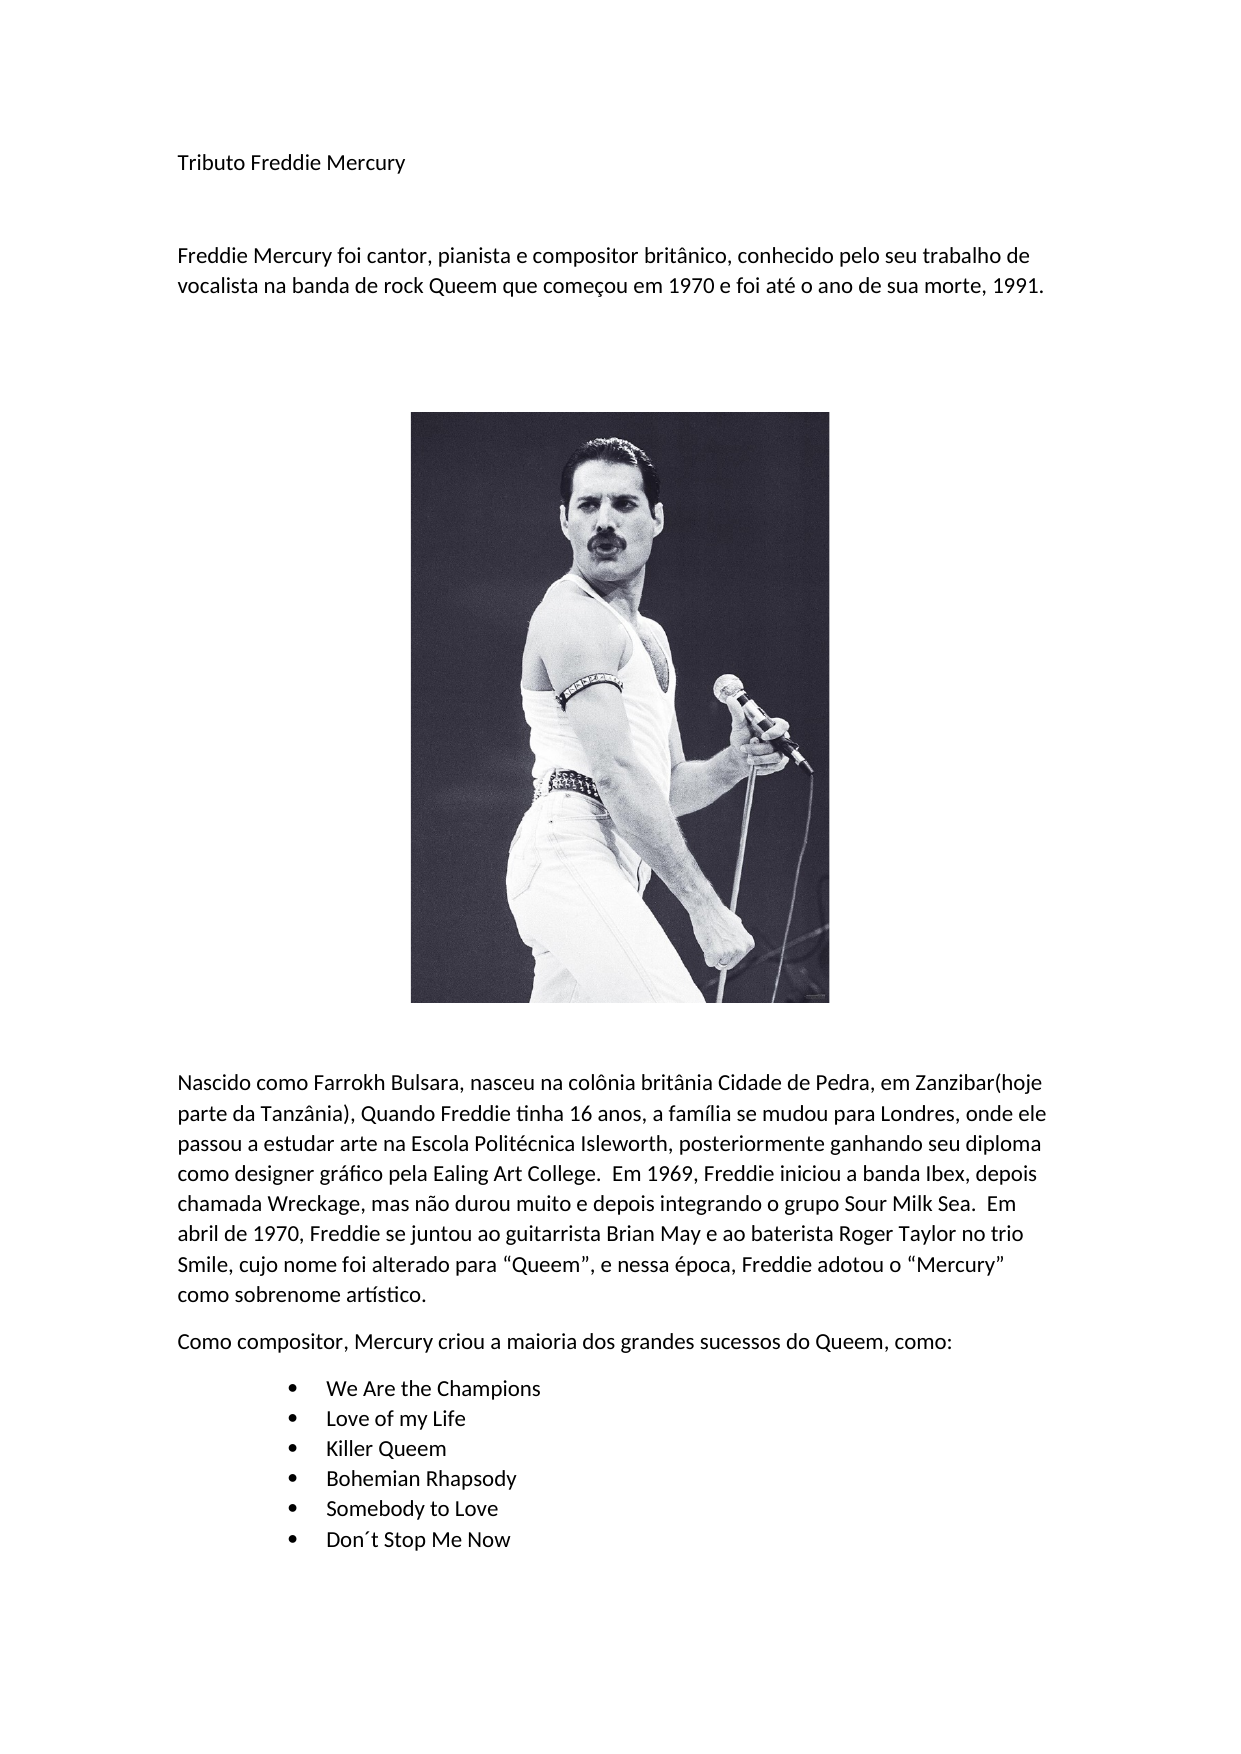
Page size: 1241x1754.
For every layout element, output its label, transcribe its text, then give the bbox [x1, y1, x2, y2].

text Nascido como Farrokh Bulsara, nasceu na colônia britânia Cidade de Pedra, em Zanzibar(hoje parte da Tanzânia), Quando Freddie tinha 16 anos, a família se mudou para Londres, onde ele passou a estudar arte na Escola Politécnica Isleworth, posteriormente ganhando seu diploma como designer gráfico pela Ealing Art College. Em 1969, Freddie iniciou a banda Ibex, depois chamada Wreckage, mas não durou muito e depois integrando o grupo Sour Milk Sea. Em abril de 1970, Freddie se juntou ao guitarrista Brian May e ao baterista Roger Taylor no trio Smile, cujo nome foi alterado para “Queem”, e nessa época, Freddie adotou o “Mercury” como sobrenome artístico. [177, 1068, 1063, 1308]
list Don´t Stop Me Now [288, 1525, 1063, 1553]
text Freddie Mercury foi cantor, pianista e compositor britânico, conhecido pelo seu trabalho de vocalista na banda de rock Queem que começou em 1970 e foi até o ano de sua morte, 1991. [177, 241, 1063, 299]
picture [410, 412, 830, 1003]
list Killer Queem [288, 1434, 1063, 1462]
list We Are the Champions [288, 1374, 1063, 1402]
list Somebody to Love [288, 1494, 1063, 1523]
list Love of my Life [288, 1404, 1063, 1432]
text Tributo Freddie Mercury [177, 148, 1063, 176]
list Bohemian Rhapsody [288, 1464, 1063, 1492]
text Como compositor, Mercury criou a maioria dos grandes sucessos do Queem, como: [177, 1327, 1063, 1355]
